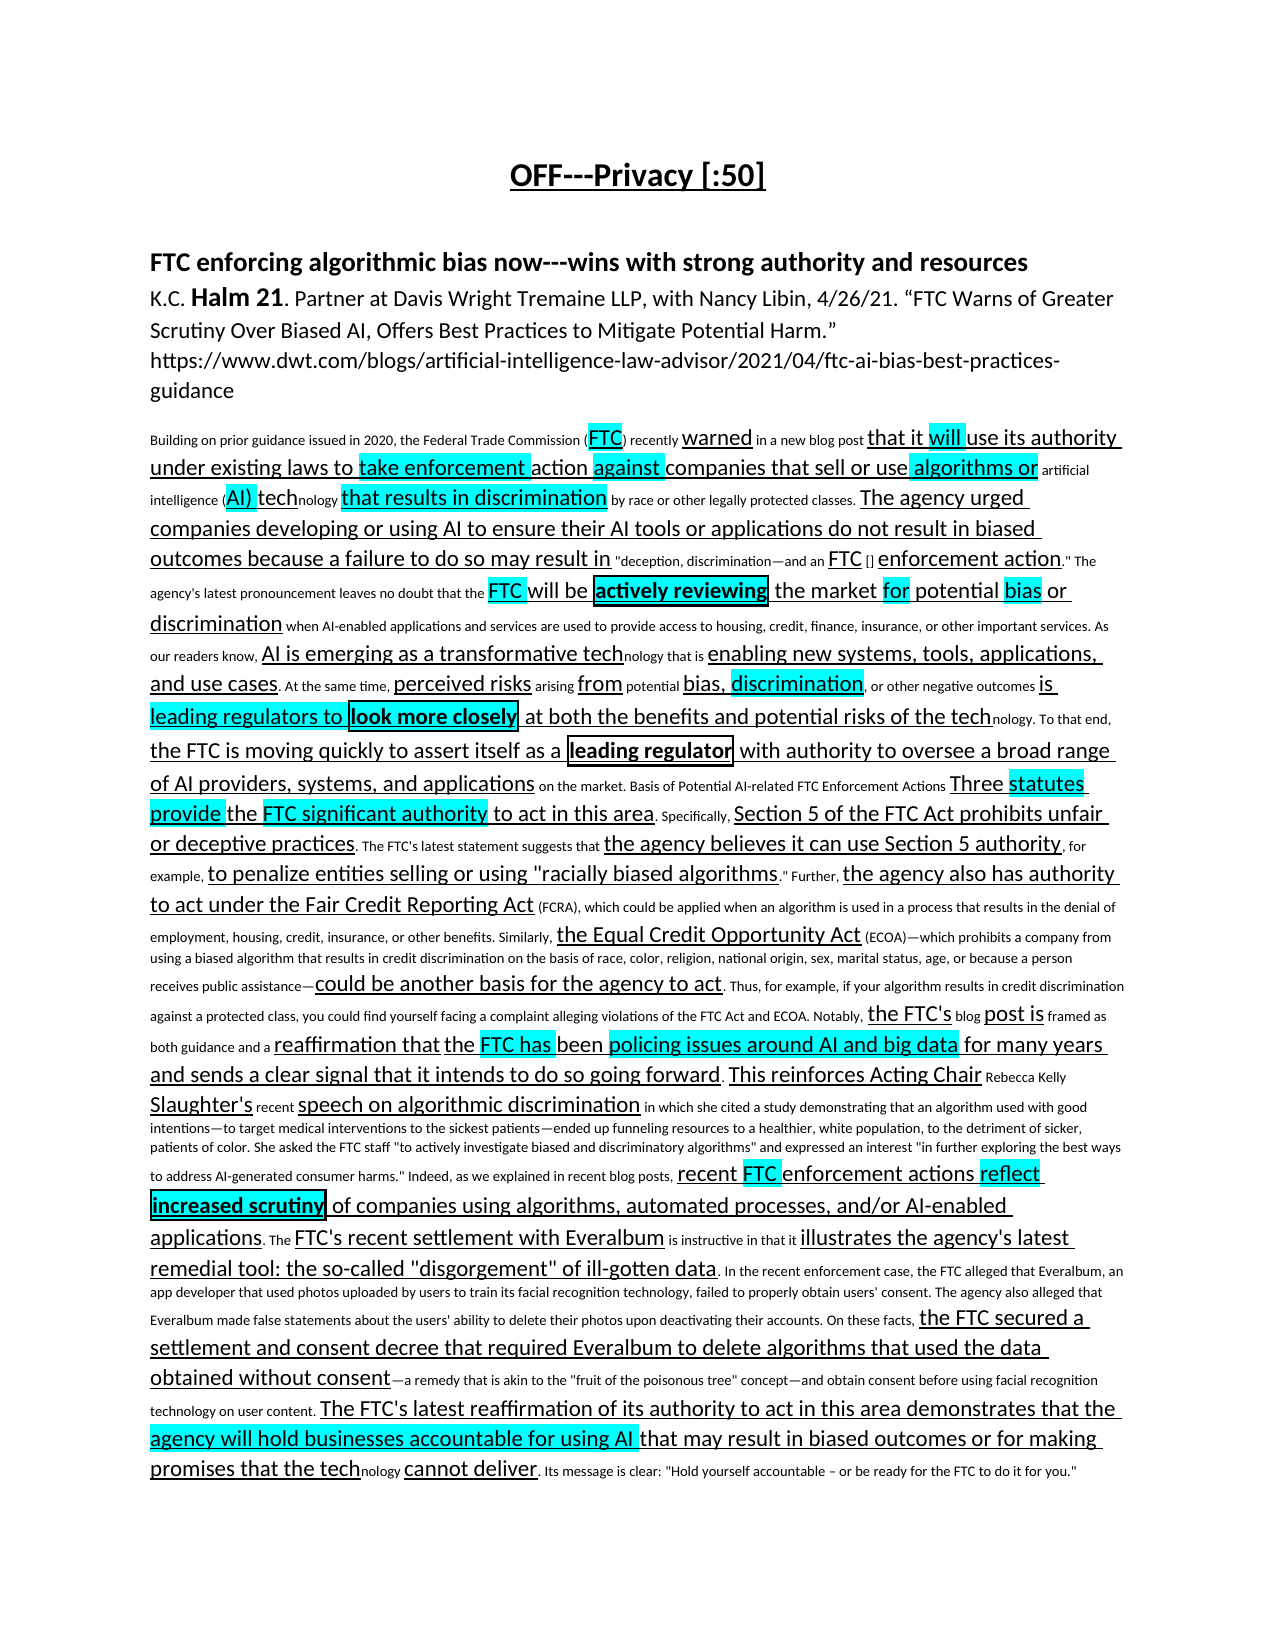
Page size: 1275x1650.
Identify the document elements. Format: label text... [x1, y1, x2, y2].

subtitle FTC enforcing algorithmic bias now---wins with strong authority and resources [150, 245, 1125, 278]
subtitle OFF---Privacy [:50] [150, 154, 1125, 195]
text K.C. Halm 21. Partner at Davis Wright Tremaine LLP, with Nancy Libin, 4/26/21. “FTC Warns of Greater Scrutiny Over Biased AI, Offers Best Practices to Mitigate Potential Harm.” https://www.dwt.com/blogs/artificial-intelligence-law-advisor/2021/04/ftc-ai-bias-best-practices-guidance [150, 281, 1125, 404]
text Building on prior guidance issued in 2020, the Federal Trade Commission (FTC) recently warned in a new blog post that it will use its authority under existing laws to take enforcement action against companies that sell or use algorithms or artificial intelligence (AI) technology that results in discrimination by race or other legally protected classes. The agency urged companies developing or using AI to ensure their AI tools or applications do not result in biased outcomes because a failure to do so may result in "deception, discrimination—and an FTC [] enforcement action." The agency's latest pronouncement leaves no doubt that the FTC will be actively reviewing the market for potential bias or discrimination when AI-enabled applications and services are used to provide access to housing, credit, finance, insurance, or other important services. As our readers know, AI is emerging as a transformative technology that is enabling new systems, tools, applications, and use cases. At the same time, perceived risks arising from potential bias, discrimination, or other negative outcomes is leading regulators to look more closely at both the benefits and potential risks of the technology. To that end, the FTC is moving quickly to assert itself as a leading regulator with authority to oversee a broad range of AI providers, systems, and applications on the market. Basis of Potential AI-related FTC Enforcement Actions Three statutes provide the FTC significant authority to act in this area. Specifically, Section 5 of the FTC Act prohibits unfair or deceptive practices. The FTC's latest statement suggests that the agency believes it can use Section 5 authority, for example, to penalize entities selling or using "racially biased algorithms." Further, the agency also has authority to act under the Fair Credit Reporting Act (FCRA), which could be applied when an algorithm is used in a process that results in the denial of employment, housing, credit, insurance, or other benefits. Similarly, the Equal Credit Opportunity Act (ECOA)—which prohibits a company from using a biased algorithm that results in credit discrimination on the basis of race, color, religion, national origin, sex, marital status, age, or because a person receives public assistance—could be another basis for the agency to act. Thus, for example, if your algorithm results in credit discrimination against a protected class, you could find yourself facing a complaint alleging violations of the FTC Act and ECOA. Notably, the FTC's blog post is framed as both guidance and a reaffirmation that the FTC has been policing issues around AI and big data for many years and sends a clear signal that it intends to do so going forward. This reinforces Acting Chair Rebecca Kelly Slaughter's recent speech on algorithmic discrimination in which she cited a study demonstrating that an algorithm used with good intentions—to target medical interventions to the sickest patients—ended up funneling resources to a healthier, white population, to the detriment of sicker, patients of color. She asked the FTC staff "to actively investigate biased and discriminatory algorithms" and expressed an interest "in further exploring the best ways to address AI-generated consumer harms." Indeed, as we explained in recent blog posts, recent FTC enforcement actions reflect increased scrutiny of companies using algorithms, automated processes, and/or AI-enabled applications. The FTC's recent settlement with Everalbum is instructive in that it illustrates the agency's latest remedial tool: the so-called "disgorgement" of ill-gotten data. In the recent enforcement case, the FTC alleged that Everalbum, an app developer that used photos uploaded by users to train its facial recognition technology, failed to properly obtain users' consent. The agency also alleged that Everalbum made false statements about the users' ability to delete their photos upon deactivating their accounts. On these facts, the FTC secured a settlement and consent decree that required Everalbum to delete algorithms that used the data obtained without consent—a remedy that is akin to the "fruit of the poisonous tree" concept—and obtain consent before using facial recognition technology on user content. The FTC's latest reaffirmation of its authority to act in this area demonstrates that the agency will hold businesses accountable for using AI that may result in biased outcomes or for making promises that the technology cannot deliver. Its message is clear: "Hold yourself accountable – or be ready for the FTC to do it for you." [150, 423, 1125, 1482]
